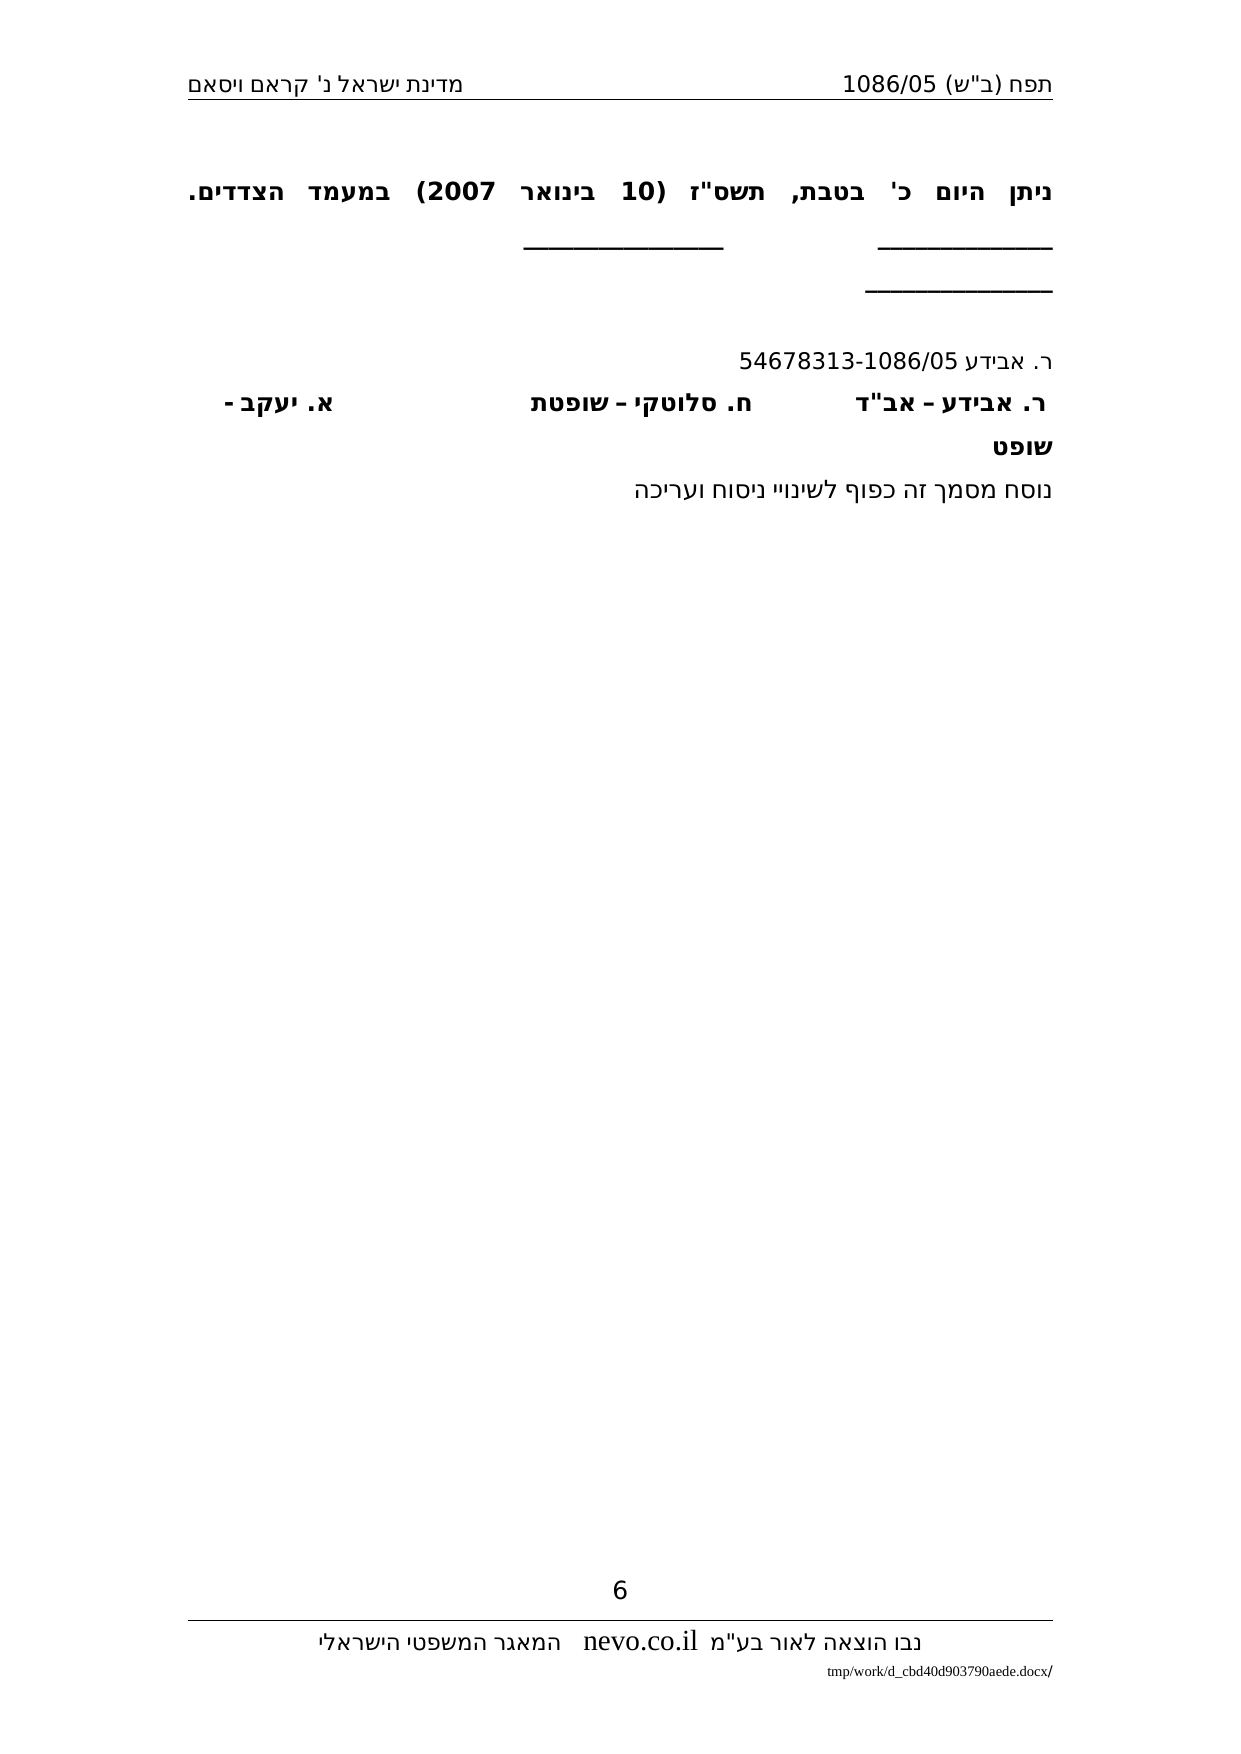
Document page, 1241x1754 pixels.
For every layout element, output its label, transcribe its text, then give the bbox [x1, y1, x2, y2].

text ר. אבידע 54678313-1086/05 [187, 348, 1053, 374]
text ר. אבידע – אב"ד ח. סלוטקי – שופטת א. יעקב - שופט [187, 388, 1053, 461]
text נוסח מסמך זה כפוף לשינויי ניסוח ועריכה [187, 475, 1053, 504]
text ניתן היום כ' בטבת, תשס"ז (10 בינואר 2007) במעמד הצדדים. ______________ ________________ _______________ [187, 177, 1053, 294]
